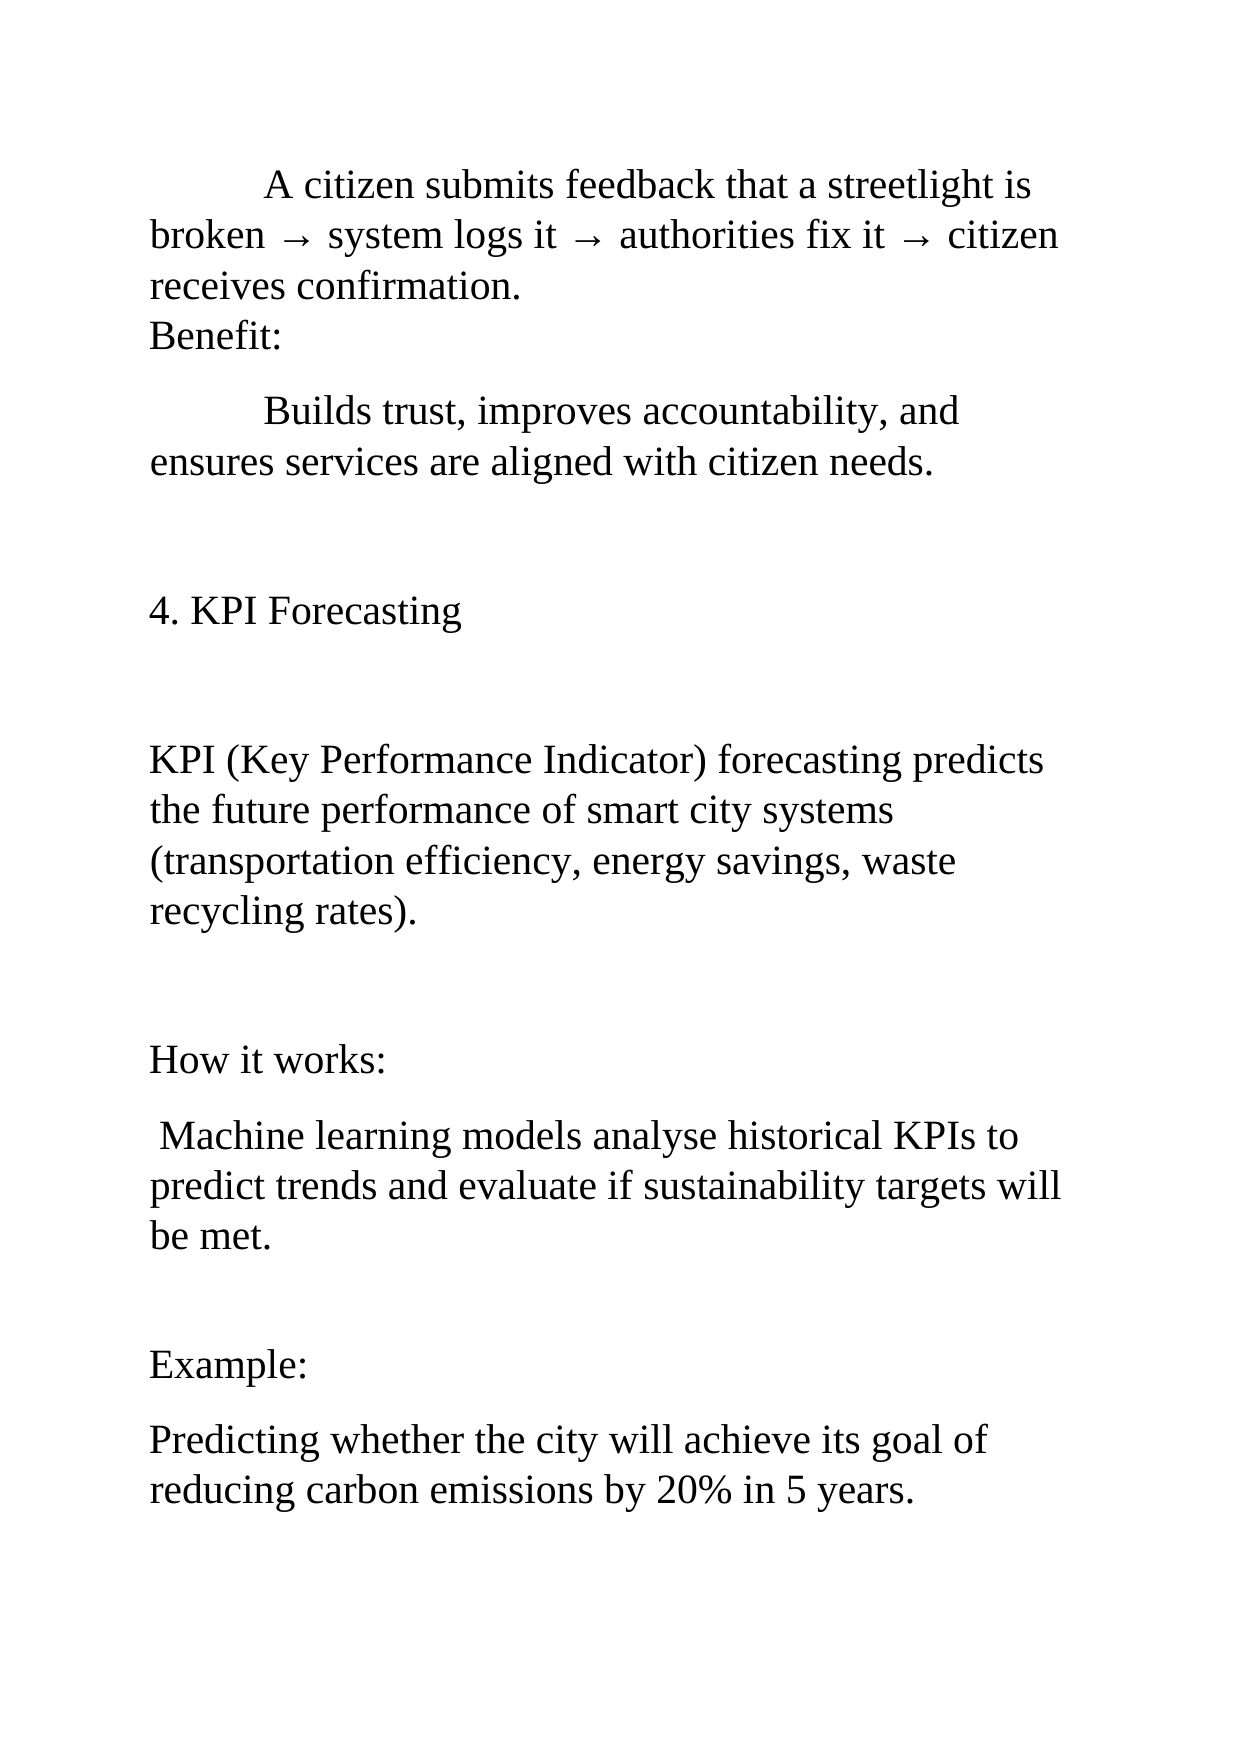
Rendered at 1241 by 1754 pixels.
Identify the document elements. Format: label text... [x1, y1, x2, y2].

text Machine learning models analyse historical KPIs to predict trends and evaluate if sustainability targets will be met. [148, 1110, 1091, 1259]
text Example: [148, 1339, 1091, 1387]
text KPI (Key Performance Indicator) forecasting predicts the future performance of smart city systems (transportation efficiency, energy savings, waste recycling rates). [148, 735, 1091, 933]
text How it works: [148, 1035, 1091, 1083]
text Predicting whether the city will achieve its goal of reducing carbon emissions by 20% in 5 years. [148, 1414, 1091, 1512]
text 4. KPI Forecasting [148, 585, 1091, 633]
text A citizen submits feedback that a streetlight is broken → system logs it → authorities fix it → citizen receives confirmation. [148, 159, 1091, 308]
text Benefit: [148, 311, 1091, 358]
text Builds trust, improves accountability, and ensures services are aligned with citizen needs. [148, 386, 1091, 484]
